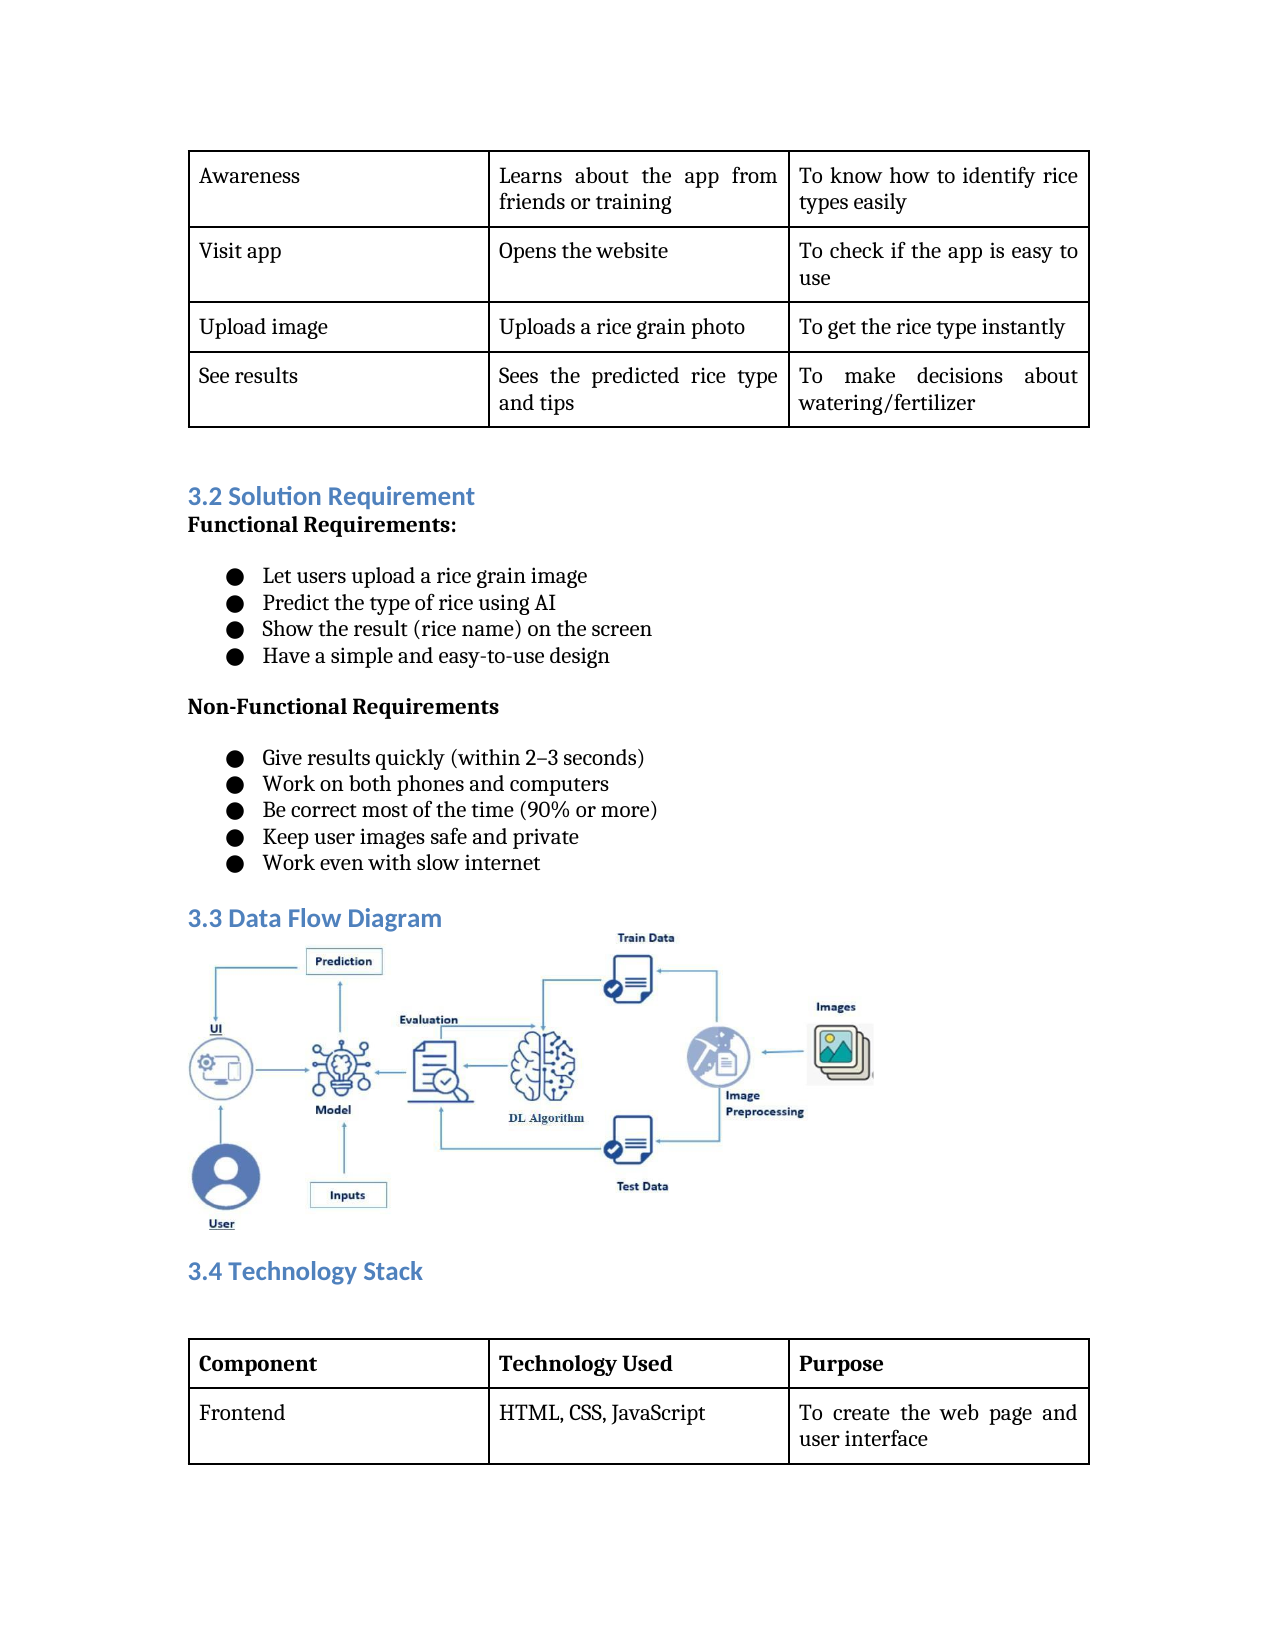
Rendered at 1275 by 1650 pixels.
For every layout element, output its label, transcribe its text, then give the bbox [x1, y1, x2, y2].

table_cell Upload image [190, 303, 488, 351]
table_header Technology Used [490, 1340, 788, 1387]
subtitle 3.2 Solution Requirement [187, 479, 1087, 512]
list Give results quickly (within 2–3 seconds) [225, 744, 1087, 771]
table_cell Uploads a rice grain photo [490, 303, 788, 351]
table_cell Frontend [190, 1389, 488, 1463]
list Show the result (rice name) on the screen [225, 616, 1087, 642]
table_cell See results [190, 353, 488, 426]
list Let users upload a rice grain image [225, 563, 1087, 590]
table_header Component [190, 1340, 488, 1387]
table_cell To make decisions about watering/fertilizer [790, 353, 1088, 426]
table_cell To check if the app is easy to use [790, 228, 1088, 301]
subtitle 3.4 Technology Stack [187, 1254, 1087, 1287]
table_cell Learns about the app from friends or training [490, 152, 788, 226]
table_cell HTML, CSS, JavaScript [490, 1389, 788, 1463]
subtitle 3.3 Data Flow Diagram [187, 901, 1087, 934]
list Be correct most of the time (90% or more) [225, 797, 1087, 823]
picture [187, 933, 874, 1230]
list Have a simple and easy-to-use design [225, 642, 1087, 669]
list Work on both phones and computers [225, 771, 1087, 797]
list Predict the type of rice using AI [225, 590, 1087, 616]
table_cell To get the rice type instantly [790, 303, 1088, 351]
text Functional Requirements: [187, 512, 1087, 539]
table_cell To create the web page and user interface [790, 1389, 1088, 1463]
text Non-Functional Requirements [187, 693, 1087, 720]
table_cell Sees the predicted rice type and tips [490, 353, 788, 426]
table_cell Opens the website [490, 228, 788, 301]
table_header Purpose [790, 1340, 1088, 1387]
list Work even with slow internet [225, 850, 1087, 876]
table_cell Visit app [190, 228, 488, 301]
table_cell To know how to identify rice types easily [790, 152, 1088, 226]
list Keep user images safe and private [225, 823, 1087, 850]
table_cell Awareness [190, 152, 488, 226]
